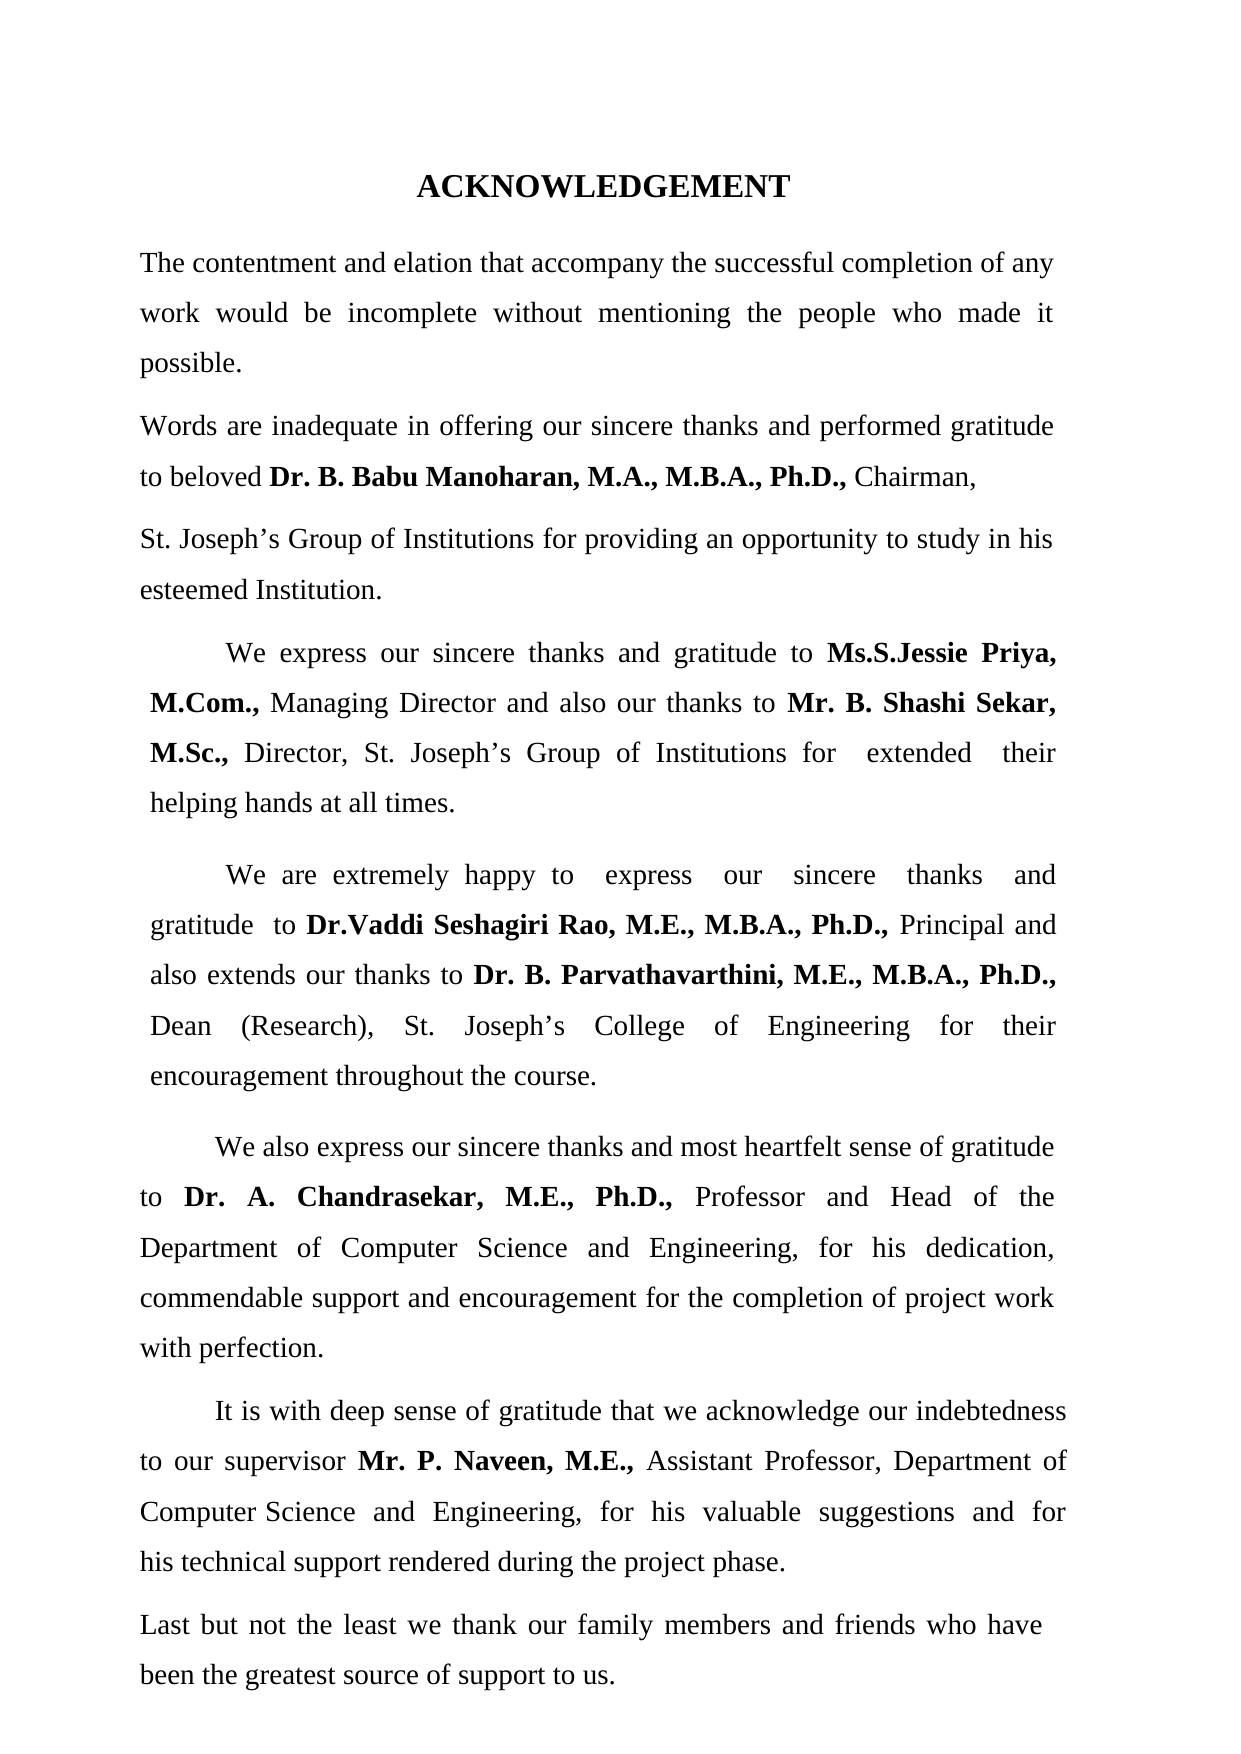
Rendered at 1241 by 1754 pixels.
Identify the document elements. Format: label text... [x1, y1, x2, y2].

text Last but not the least we thank our family members and friends who have been the greatest source of support to us. [139, 1607, 1044, 1691]
text St. Joseph’s Group of Institutions for providing an opportunity to study in his esteemed Institution. [139, 522, 1055, 605]
text We express our sincere thanks and gratitude to Ms.S.Jessie Priya, M.Com., Managing Director and also our thanks to Mr. B. Shashi Sekar, M.Sc., Director, St. Joseph’s Group of Institutions for extended their helping hands at all times. [150, 635, 1057, 819]
text We are extremely happy to express our sincere thanks and gratitude to Dr.Vaddi Seshagiri Rao, M.E., M.B.A., Ph.D., Principal and also extends our thanks to Dr. B. Parvathavarthini, M.E., M.B.A., Ph.D., Dean (Research), St. Joseph’s College of Engineering for their encouragement throughout the course. [150, 857, 1057, 1092]
text The contentment and elation that accompany the successful completion of any work would be incomplete without mentioning the people who made it possible. [139, 245, 1054, 379]
text ACKNOWLEDGEMENT [139, 167, 1067, 205]
text We also express our sincere thanks and most heartfelt sense of gratitude to Dr. A. Chandrasekar, M.E., Ph.D., Professor and Head of the Department of Computer Science and Engineering, for his dedication, commendable support and encouragement for the completion of project work with perfection. [139, 1129, 1055, 1364]
text It is with deep sense of gratitude that we acknowledge our indebtedness to our supervisor Mr. P. Naveen, M.E., Assistant Professor, Department of Computer Science and Engineering, for his valuable suggestions and for his technical support rendered during the project phase. [139, 1393, 1067, 1578]
text Words are inadequate in offering our sincere thanks and performed gratitude to beloved Dr. B. Babu Manoharan, M.A., M.B.A., Ph.D., Chairman, [139, 408, 1055, 492]
